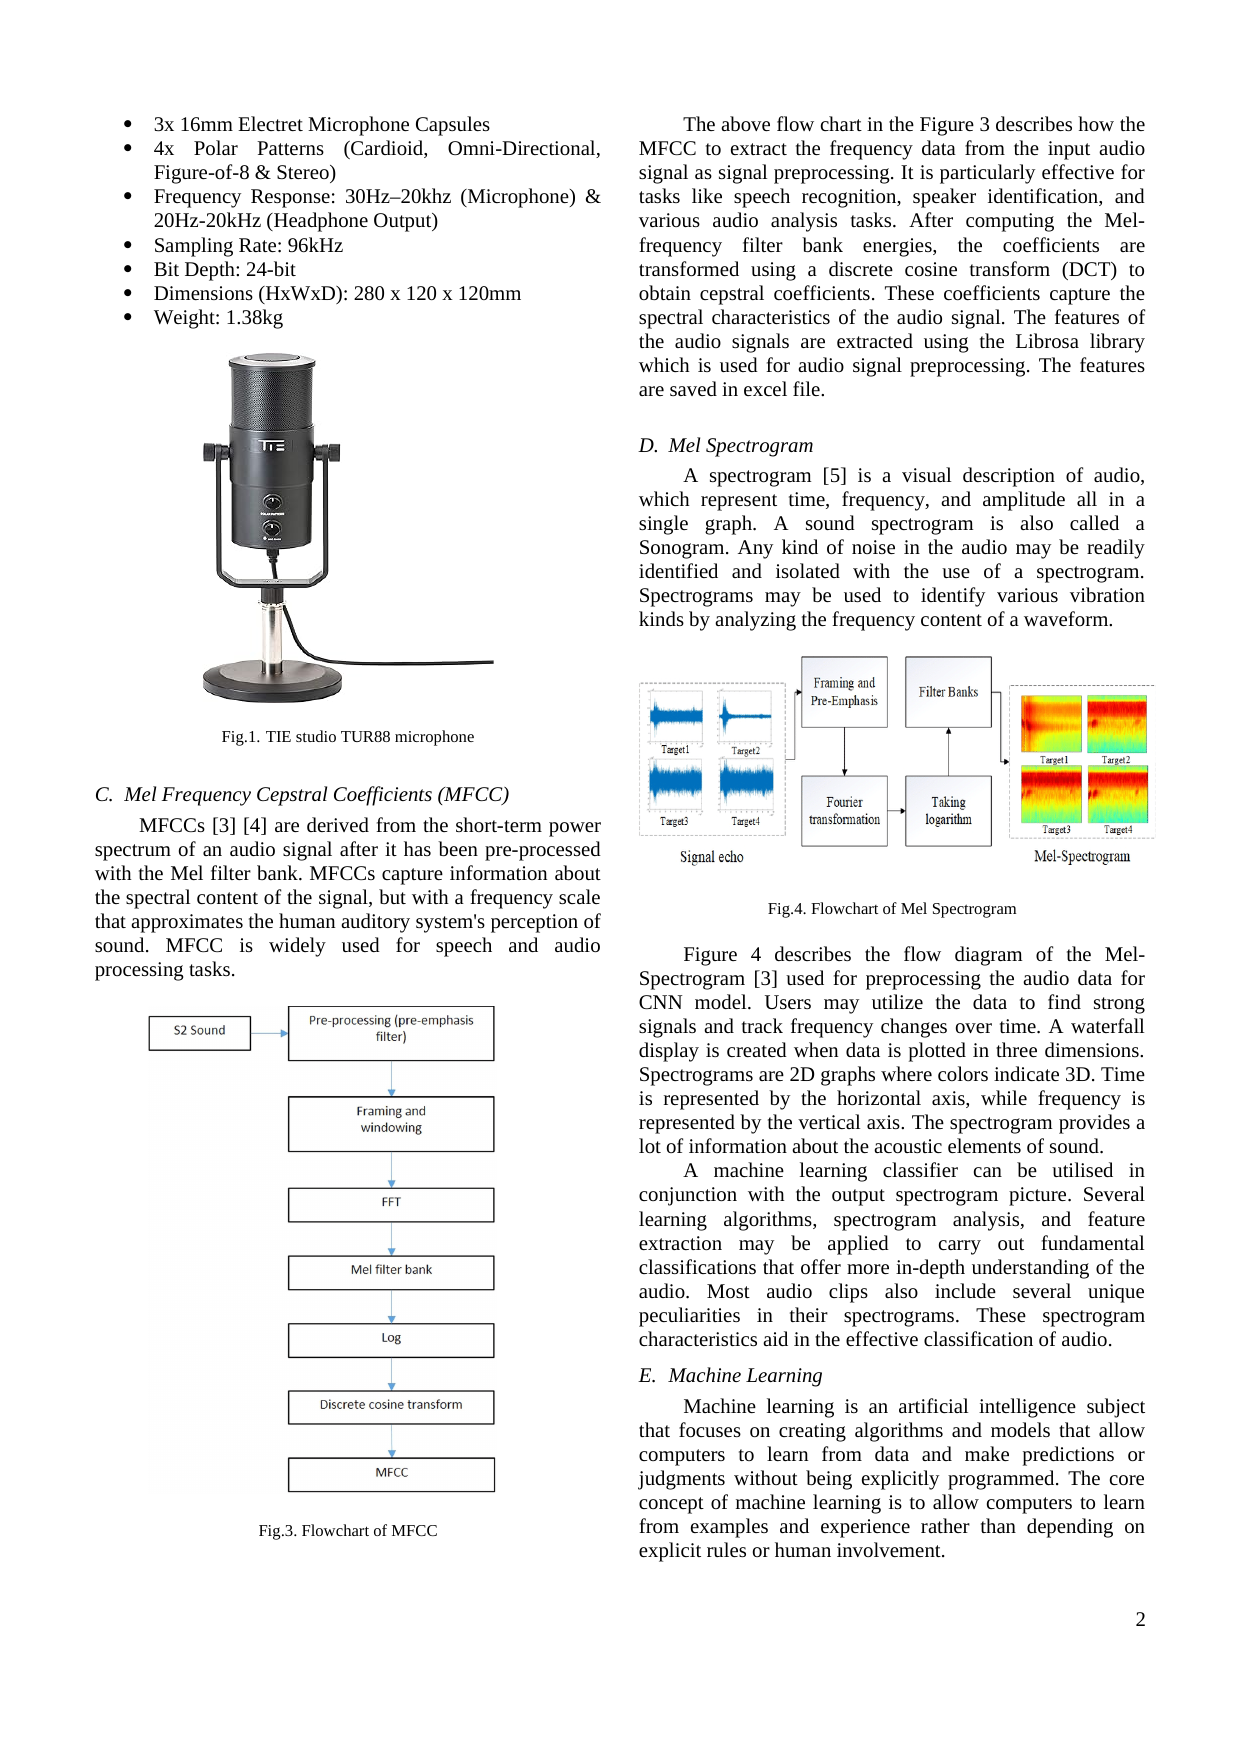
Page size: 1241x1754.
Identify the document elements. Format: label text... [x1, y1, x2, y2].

subtitle Machine Learning [639, 1363, 1146, 1387]
picture [638, 656, 1156, 874]
text Figure 4 describes the flow diagram of the Mel-Spectrogram used for preprocessing the audio data for CNN model. Users may utilize the data to find strong signals and track frequency changes over time. A waterfall display is created when data is plotted in three dimensions. Spectrograms are 2D graphs where colors indicate 3D. Time is represented by the horizontal axis, while frequency is represented by the vertical axis. The spectrogram provides a lot of information about the acoustic elements of sound. [639, 942, 1146, 1158]
subtitle Mel Spectrogram [639, 433, 1146, 457]
list Sampling Rate: 96kHz [124, 232, 601, 257]
list Frequency Response: 30Hz–20khz (Microphone) & 20Hz-20kHz (Headphone Output) [124, 184, 601, 232]
text A machine learning classifier can be utilised in conjunction with the output spectrogram picture. Several learning algorithms, spectrogram analysis, and feature extraction may be applied to carry out fundamental classifications that offer more in-depth understanding of the audio. Most audio clips also include several unique peculiarities in their spectrograms. These spectrogram characteristics aid in the effective classification of audio. [639, 1158, 1146, 1351]
text Fig.3. Flowchart of MFCC [94, 1521, 601, 1540]
list Fig.4. Flowchart of Mel Spectrogram [639, 898, 1146, 918]
list 4x Polar Patterns (Cardioid, Omni-Directional, Figure-of-8 & Stereo) [124, 136, 601, 184]
list 3x 16mm Electret Microphone Capsules [124, 112, 601, 136]
picture [147, 1006, 497, 1494]
text The above flow chart in the Figure 3 describes how the MFCC to extract the frequency data from the input audio signal as signal preprocessing. It is particularly effective for tasks like speech recognition, speaker identification, and various audio analysis tasks. After computing the Mel-frequency filter bank energies, the coefficients are transformed using a discrete cosine transform (DCT) to obtain cepstral coefficients. These coefficients capture the spectral characteristics of the audio signal. The features of the audio signals are extracted using the Librosa library which is used for audio signal preprocessing. The features are saved in excel file. [639, 112, 1146, 401]
text A spectrogram is a visual description of audio, which represent time, frequency, and amplitude all in a single graph. A sound spectrogram is also called a Sonogram. Any kind of noise in the audio may be readily identified and isolated with the use of a spectrogram. Spectrograms may be used to identify various vibration kinds by analyzing the frequency content of a waveform. [639, 463, 1146, 631]
text MFCCs are derived from the short-term power spectrum of an audio signal after it has been pre-processed with the Mel filter bank. MFCCs capture information about the spectral content of the signal, but with a frequency scale that approximates the human auditory system's perception of sound. MFCC is widely used for speech and audio processing tasks. [94, 812, 601, 981]
list Bit Depth: 24-bit [124, 257, 601, 281]
subtitle Mel Frequency Cepstral Coefficients (MFCC) [94, 782, 601, 806]
picture [202, 352, 494, 703]
list Dimensions (HxWxD): 280 x 120 x 120mm [124, 281, 601, 305]
list Fig.1. TIE studio TUR88 microphone [94, 726, 601, 746]
text Machine learning is an artificial intelligence subject that focuses on creating algorithms and models that allow computers to learn from data and make predictions or judgments without being explicitly programmed. The core concept of machine learning is to allow computers to learn from examples and experience rather than depending on explicit rules or human involvement. [639, 1394, 1146, 1562]
list Weight: 1.38kg [124, 305, 601, 329]
